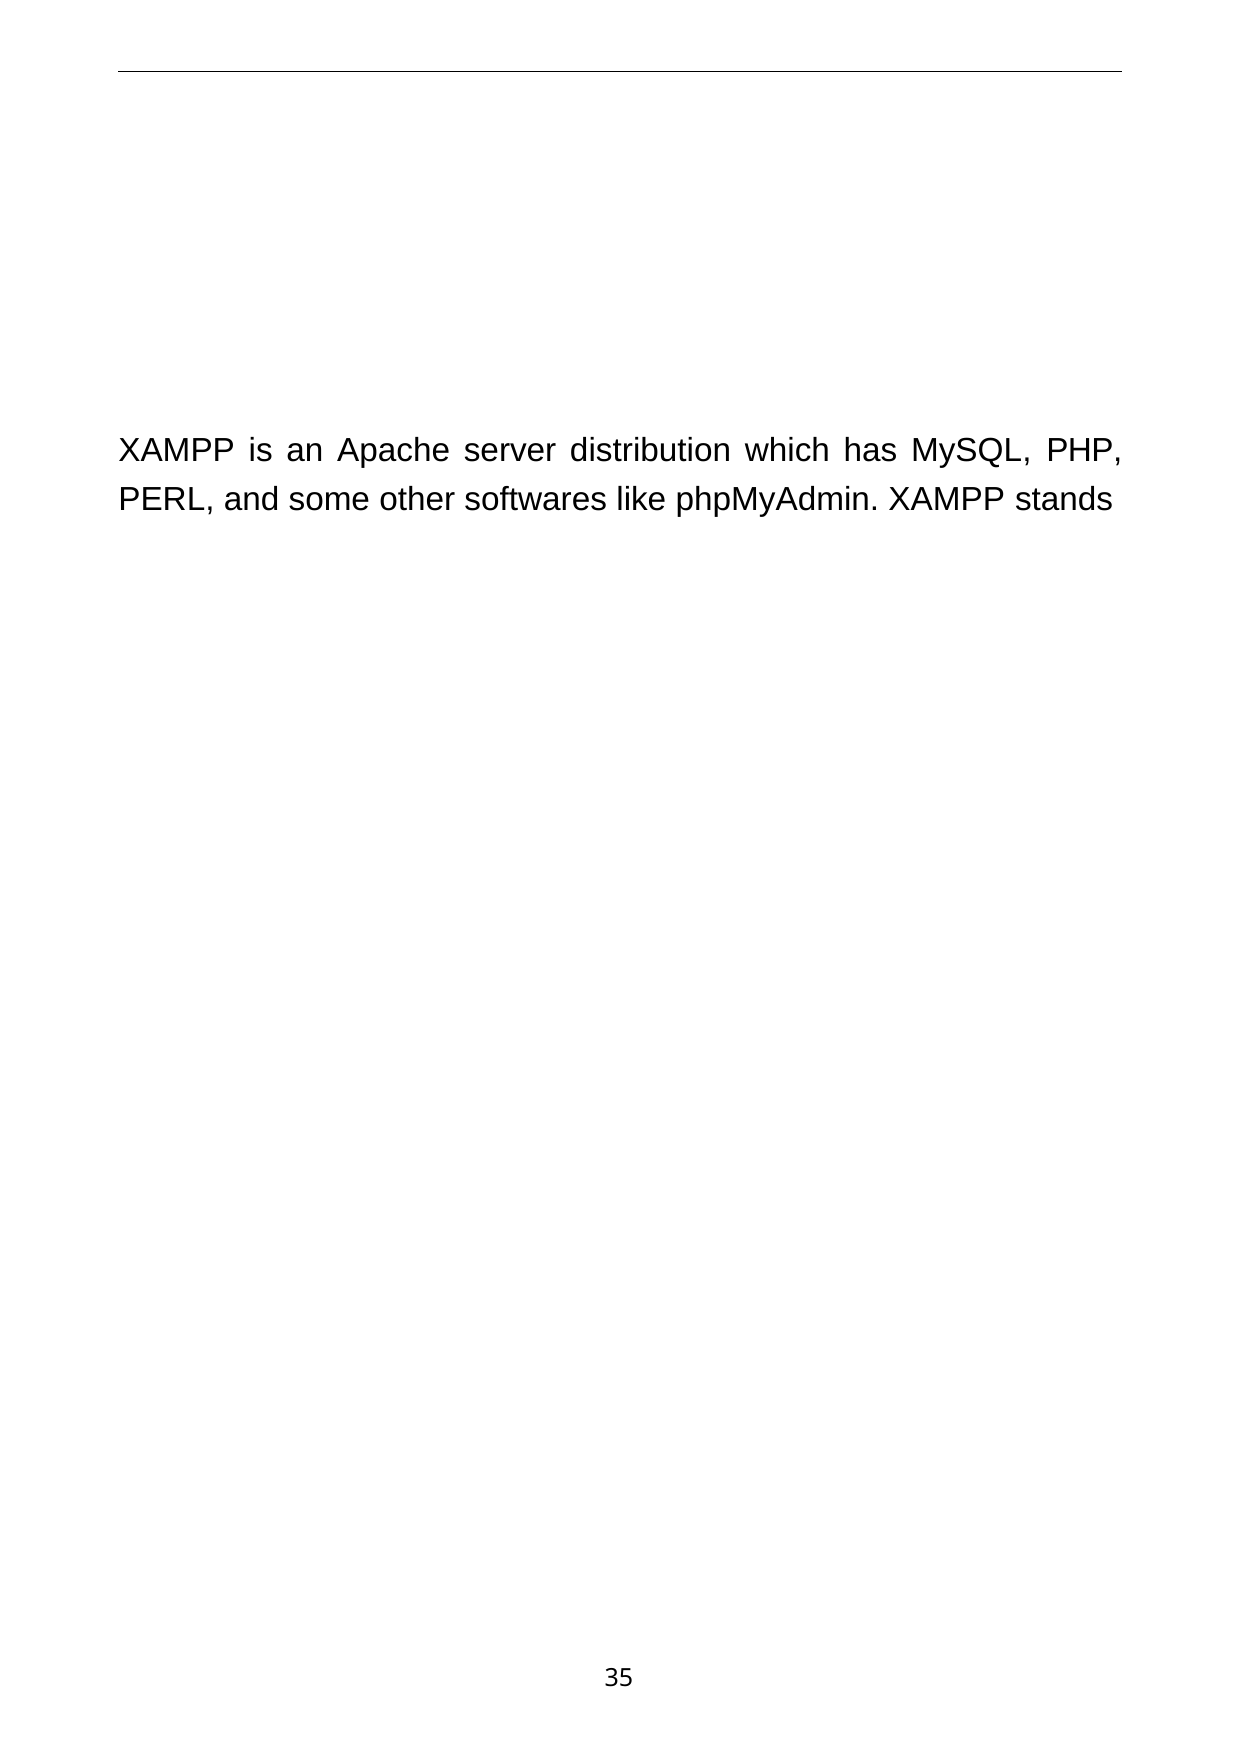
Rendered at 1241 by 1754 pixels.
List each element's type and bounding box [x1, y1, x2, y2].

text [118, 430, 1122, 517]
